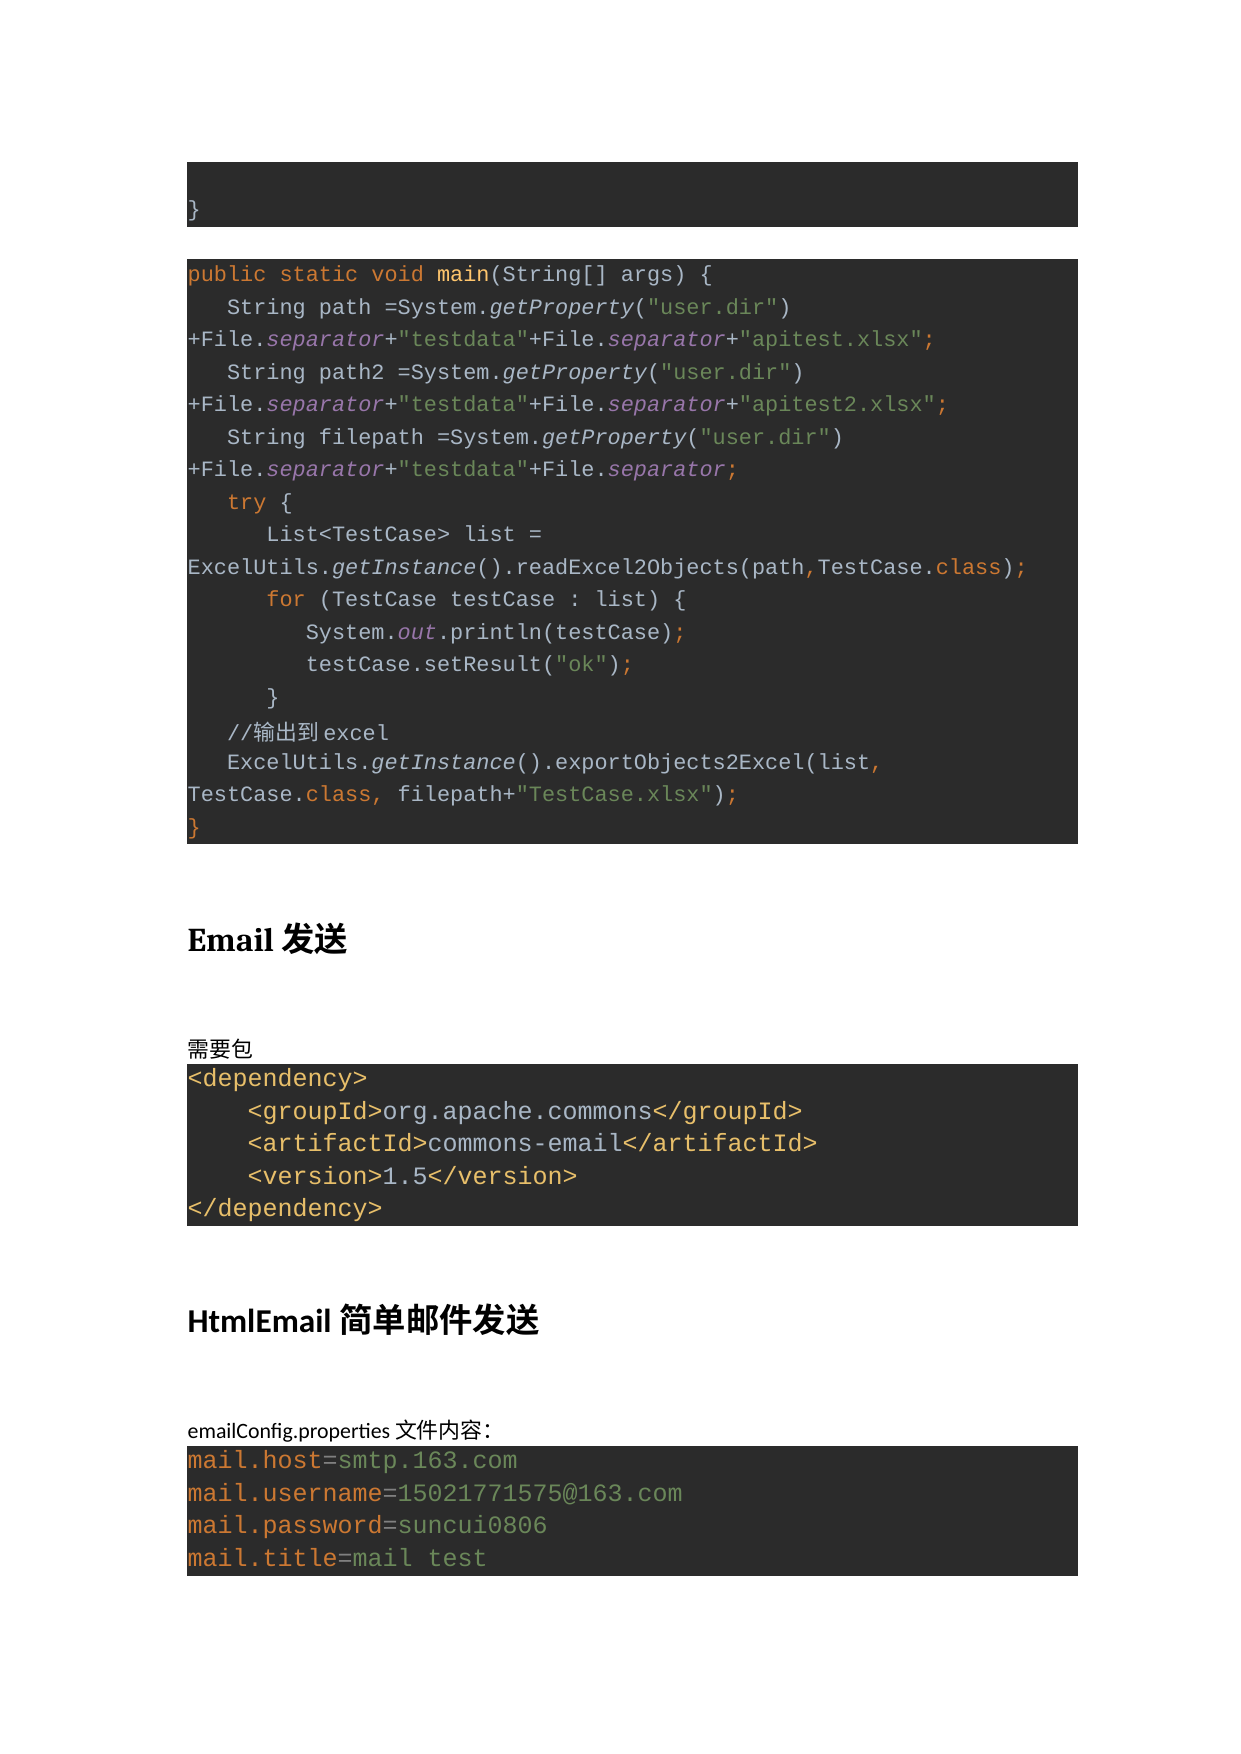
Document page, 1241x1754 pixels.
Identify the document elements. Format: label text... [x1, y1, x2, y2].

text public static void main(String[] args) { String path =System.getProperty("user.dir")+File.separator+"testdata"+File.separator+"apitest.xlsx"; String path2 =System.getProperty("user.dir")+File.separator+"testdata"+File.separator+"apitest2.xlsx"; String filepath =System.getProperty("user.dir")+File.separator+"testdata"+File.separator; try { List<TestCase> list = ExcelUtils.getInstance().readExcel2Objects(path,TestCase.class); for (TestCase testCase : list) { System.out.println(testCase); testCase.setResult("ok"); } //输出到excel ExcelUtils.getInstance().exportObjects2Excel(list, TestCase.class, filepath+"TestCase.xlsx"); [187, 259, 1078, 812]
text <dependency> <groupId>org.apache.commons</groupId> <artifactId>commons-email</artifactId> <version>1.5</version> </dependency> [187, 1064, 1078, 1226]
subtitle Email 发送 [187, 904, 1078, 969]
text 需要包 [187, 1031, 1078, 1064]
text emailConfig.properties文件内容： [187, 1413, 1078, 1446]
subtitle HtmlEmail 简单邮件发送 [187, 1286, 1078, 1351]
text } [187, 812, 1078, 844]
